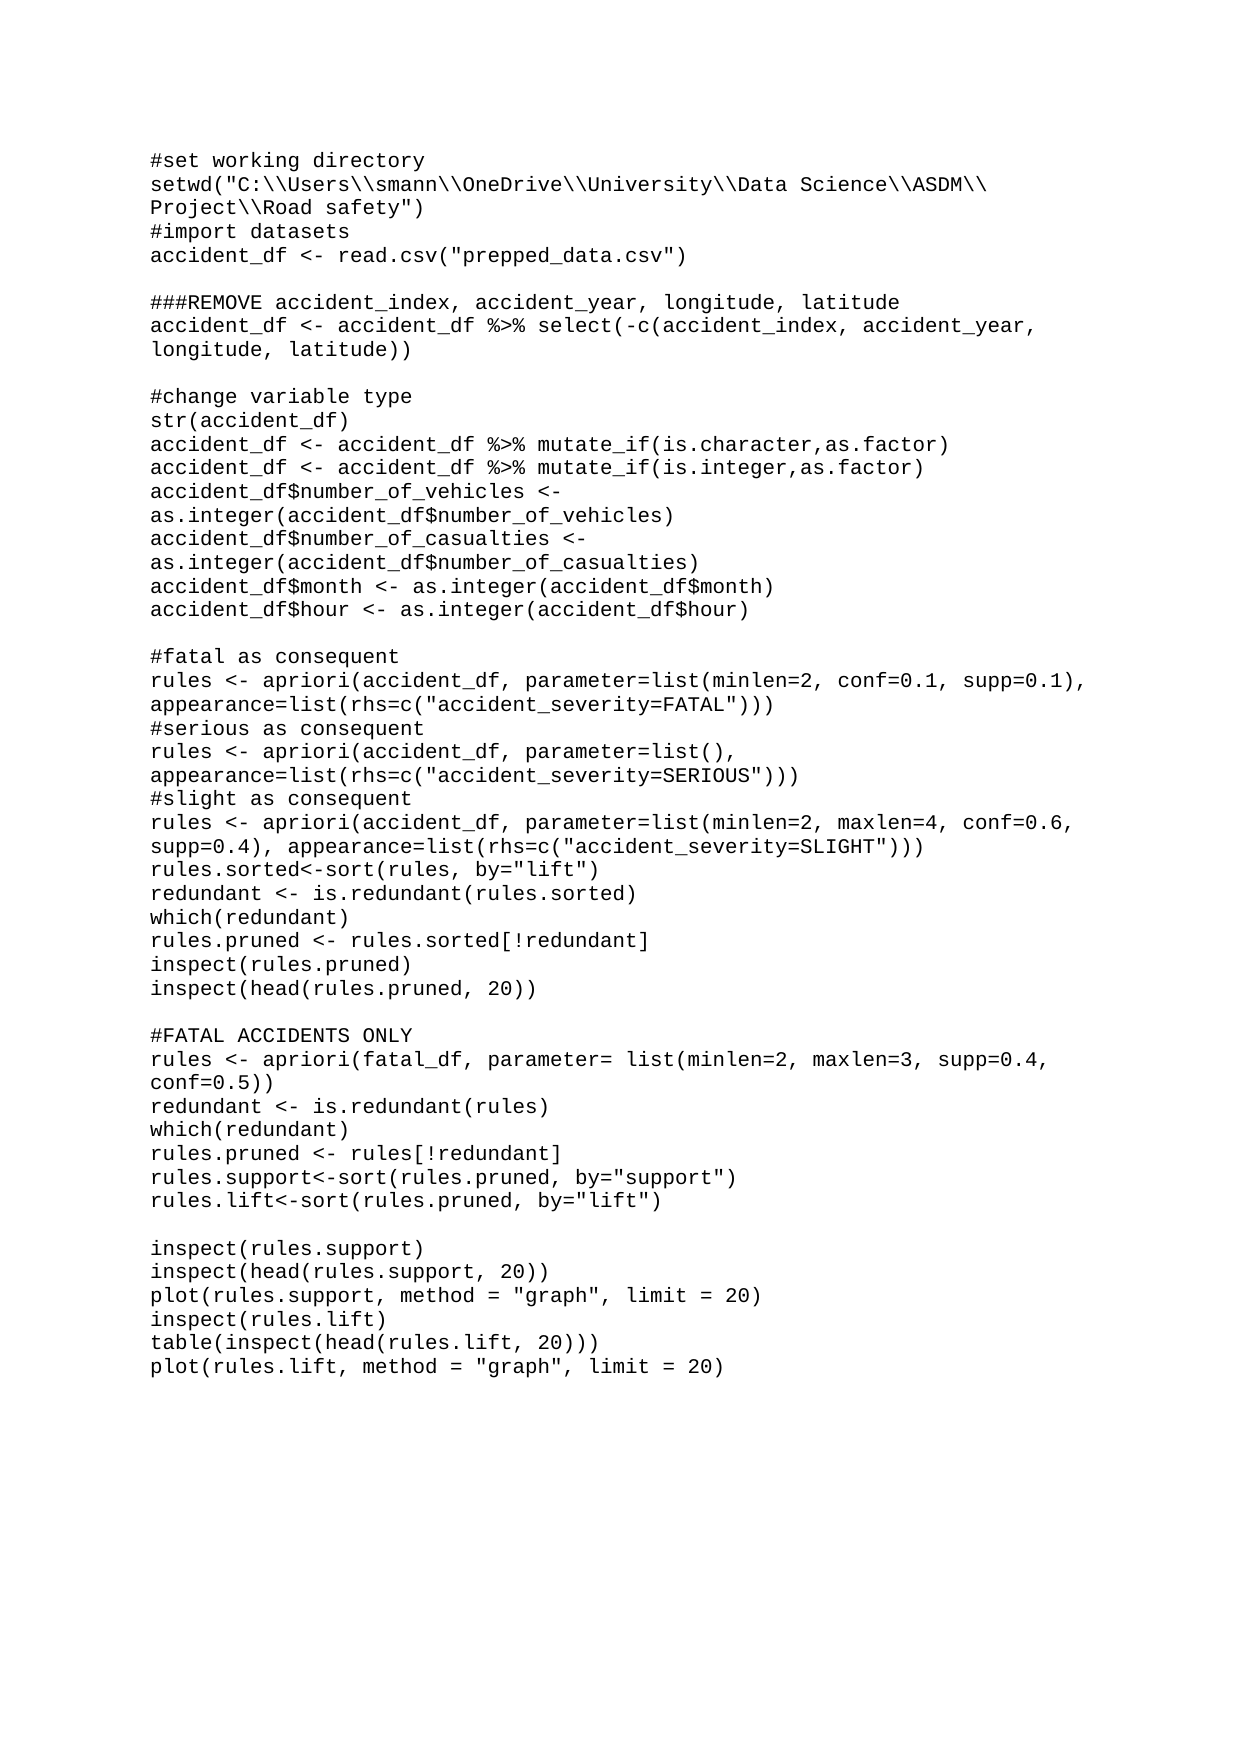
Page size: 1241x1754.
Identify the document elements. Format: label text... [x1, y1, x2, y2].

text #import datasets [150, 221, 1090, 244]
text accident_df <- read.csv("prepped_data.csv") [150, 244, 1090, 268]
text accident_df$month <- as.integer(accident_df$month) [150, 576, 1090, 599]
text #set working directory [150, 150, 1090, 174]
text rules <- apriori(accident_df, parameter=list(minlen=2, maxlen=4, conf=0.6, supp=0.4), appearance=list(rhs=c("accident_severity=SLIGHT"))) [150, 812, 1090, 859]
text rules.pruned <- rules[!redundant] [150, 1143, 1090, 1167]
text inspect(head(rules.support, 20)) [150, 1261, 1090, 1285]
text str(accident_df) [150, 410, 1090, 434]
text which(redundant) [150, 1119, 1090, 1143]
text accident_df$number_of_casualties <- as.integer(accident_df$number_of_casualties) [150, 528, 1090, 576]
text accident_df <- accident_df %>% mutate_if(is.character,as.factor) [150, 434, 1090, 457]
text inspect(rules.lift) [150, 1309, 1090, 1332]
text rules <- apriori(fatal_df, parameter= list(minlen=2, maxlen=3, supp=0.4, conf=0.5)) [150, 1048, 1090, 1096]
text redundant <- is.redundant(rules) [150, 1096, 1090, 1119]
text rules <- apriori(accident_df, parameter=list(minlen=2, conf=0.1, supp=0.1), appearance=list(rhs=c("accident_severity=FATAL"))) [150, 670, 1090, 717]
text accident_df$number_of_vehicles <- as.integer(accident_df$number_of_vehicles) [150, 481, 1090, 528]
text #serious as consequent [150, 717, 1090, 741]
text accident_df$hour <- as.integer(accident_df$hour) [150, 599, 1090, 623]
text redundant <- is.redundant(rules.sorted) [150, 883, 1090, 907]
text plot(rules.support, method = "graph", limit = 20) [150, 1285, 1090, 1309]
text accident_df <- accident_df %>% mutate_if(is.integer,as.factor) [150, 457, 1090, 481]
text rules.lift<-sort(rules.pruned, by="lift") [150, 1190, 1090, 1214]
text setwd("C:\\Users\\smann\\OneDrive\\University\\Data Science\\ASDM\\Project\\Road safety") [150, 174, 1090, 221]
text rules.support<-sort(rules.pruned, by="support") [150, 1167, 1090, 1190]
text accident_df <- accident_df %>% select(-c(accident_index, accident_year, longitude, latitude)) [150, 316, 1090, 363]
text rules.sorted<-sort(rules, by="lift") [150, 859, 1090, 883]
text rules.pruned <- rules.sorted[!redundant] [150, 930, 1090, 954]
text inspect(head(rules.pruned, 20)) [150, 978, 1090, 1001]
text #fatal as consequent [150, 647, 1090, 670]
text which(redundant) [150, 907, 1090, 930]
text table(inspect(head(rules.lift, 20))) [150, 1332, 1090, 1356]
text #FATAL ACCIDENTS ONLY [150, 1025, 1090, 1048]
text inspect(rules.support) [150, 1238, 1090, 1261]
text rules <- apriori(accident_df, parameter=list(), appearance=list(rhs=c("accident_severity=SERIOUS"))) [150, 741, 1090, 788]
text ###REMOVE accident_index, accident_year, longitude, latitude [150, 292, 1090, 316]
text #slight as consequent [150, 788, 1090, 812]
text plot(rules.lift, method = "graph", limit = 20) [150, 1356, 1090, 1379]
text #change variable type [150, 386, 1090, 410]
text inspect(rules.pruned) [150, 954, 1090, 978]
